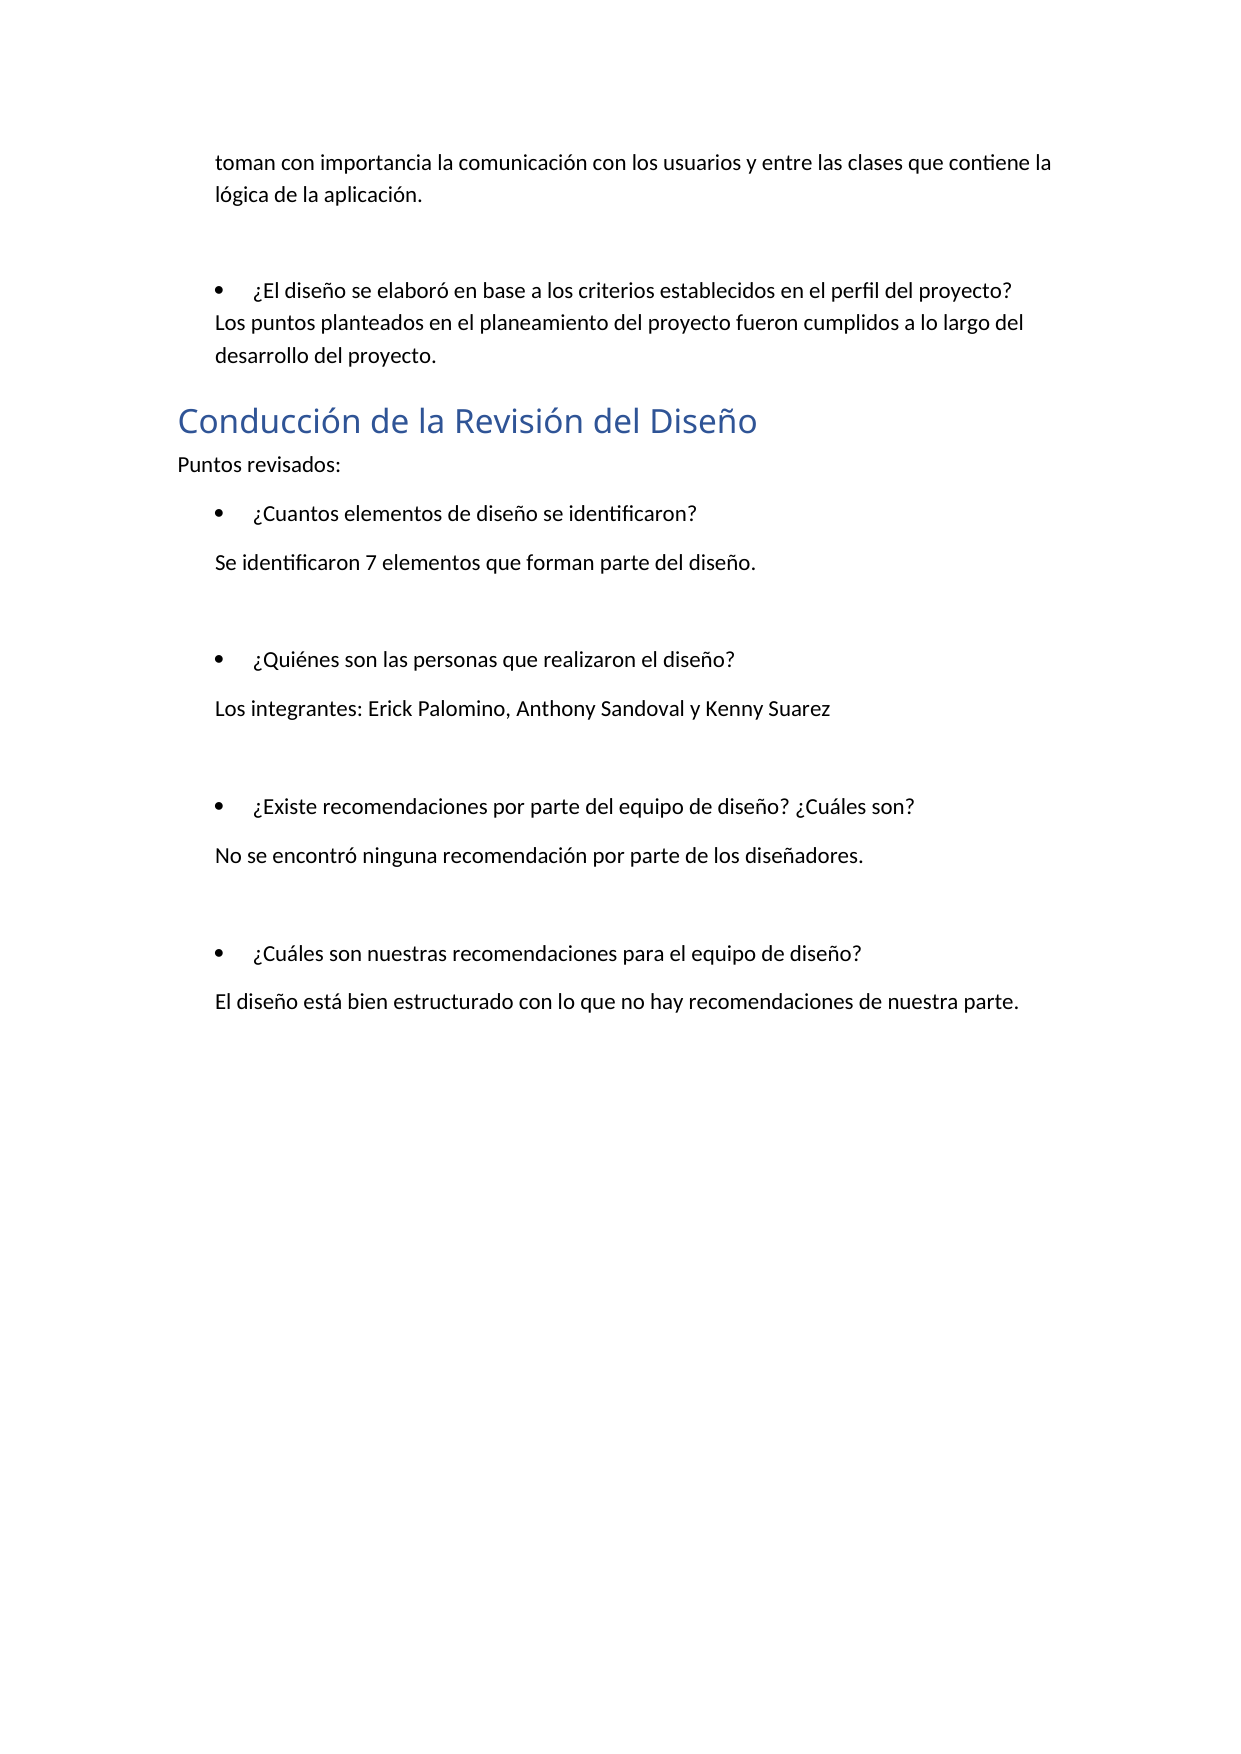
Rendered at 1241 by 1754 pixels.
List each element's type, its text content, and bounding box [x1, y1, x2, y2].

list ¿Quiénes son las personas que realizaron el diseño? [215, 646, 1063, 673]
text No se encontró ninguna recomendación por parte de los diseñadores. [177, 841, 1063, 869]
text Puntos revisados: [177, 450, 1063, 478]
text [215, 148, 1063, 208]
text Los integrantes: Erick Palomino, Anthony Sandoval y Kenny Suarez [177, 694, 1063, 722]
text El diseño está bien estructurado con lo que no hay recomendaciones de nuestra parte. [177, 987, 1063, 1016]
list ¿Existe recomendaciones por parte del equipo de diseño? ¿Cuáles son? [215, 792, 1063, 820]
list ¿Cuantos elementos de diseño se identificaron? [215, 499, 1063, 527]
list ¿El diseño se elaboró en base a los criterios establecidos en el perfil del proyecto? [215, 276, 1063, 304]
text Los puntos planteados en el planeamiento del proyecto fueron cumplidos a lo largo del desarrollo del proyecto. [215, 308, 1063, 369]
subtitle Conducción de la Revisión del Diseño [177, 398, 1063, 443]
text Se identificaron 7 elementos que forman parte del diseño. [177, 548, 1063, 576]
list ¿Cuáles son nuestras recomendaciones para el equipo de diseño? [215, 939, 1063, 967]
